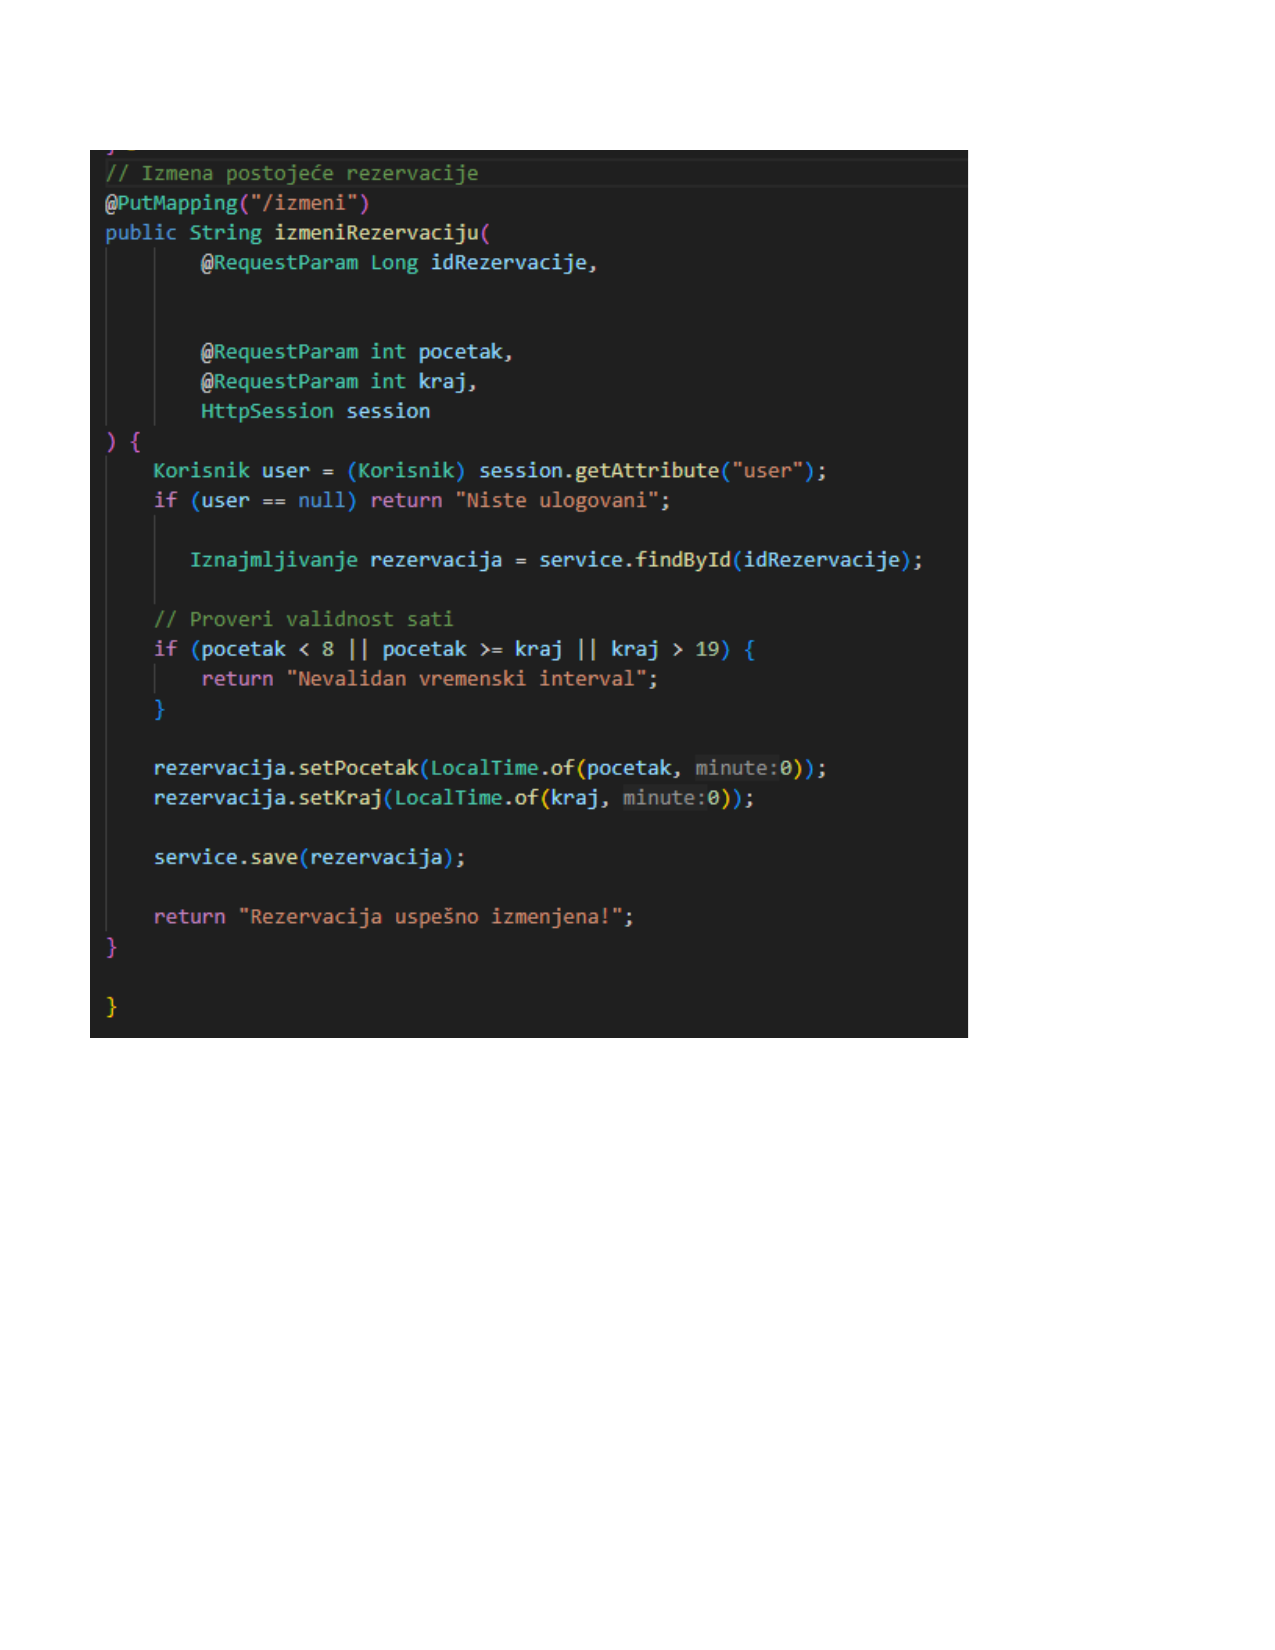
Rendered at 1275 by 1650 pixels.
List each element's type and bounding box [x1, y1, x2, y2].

picture [90, 150, 969, 1038]
